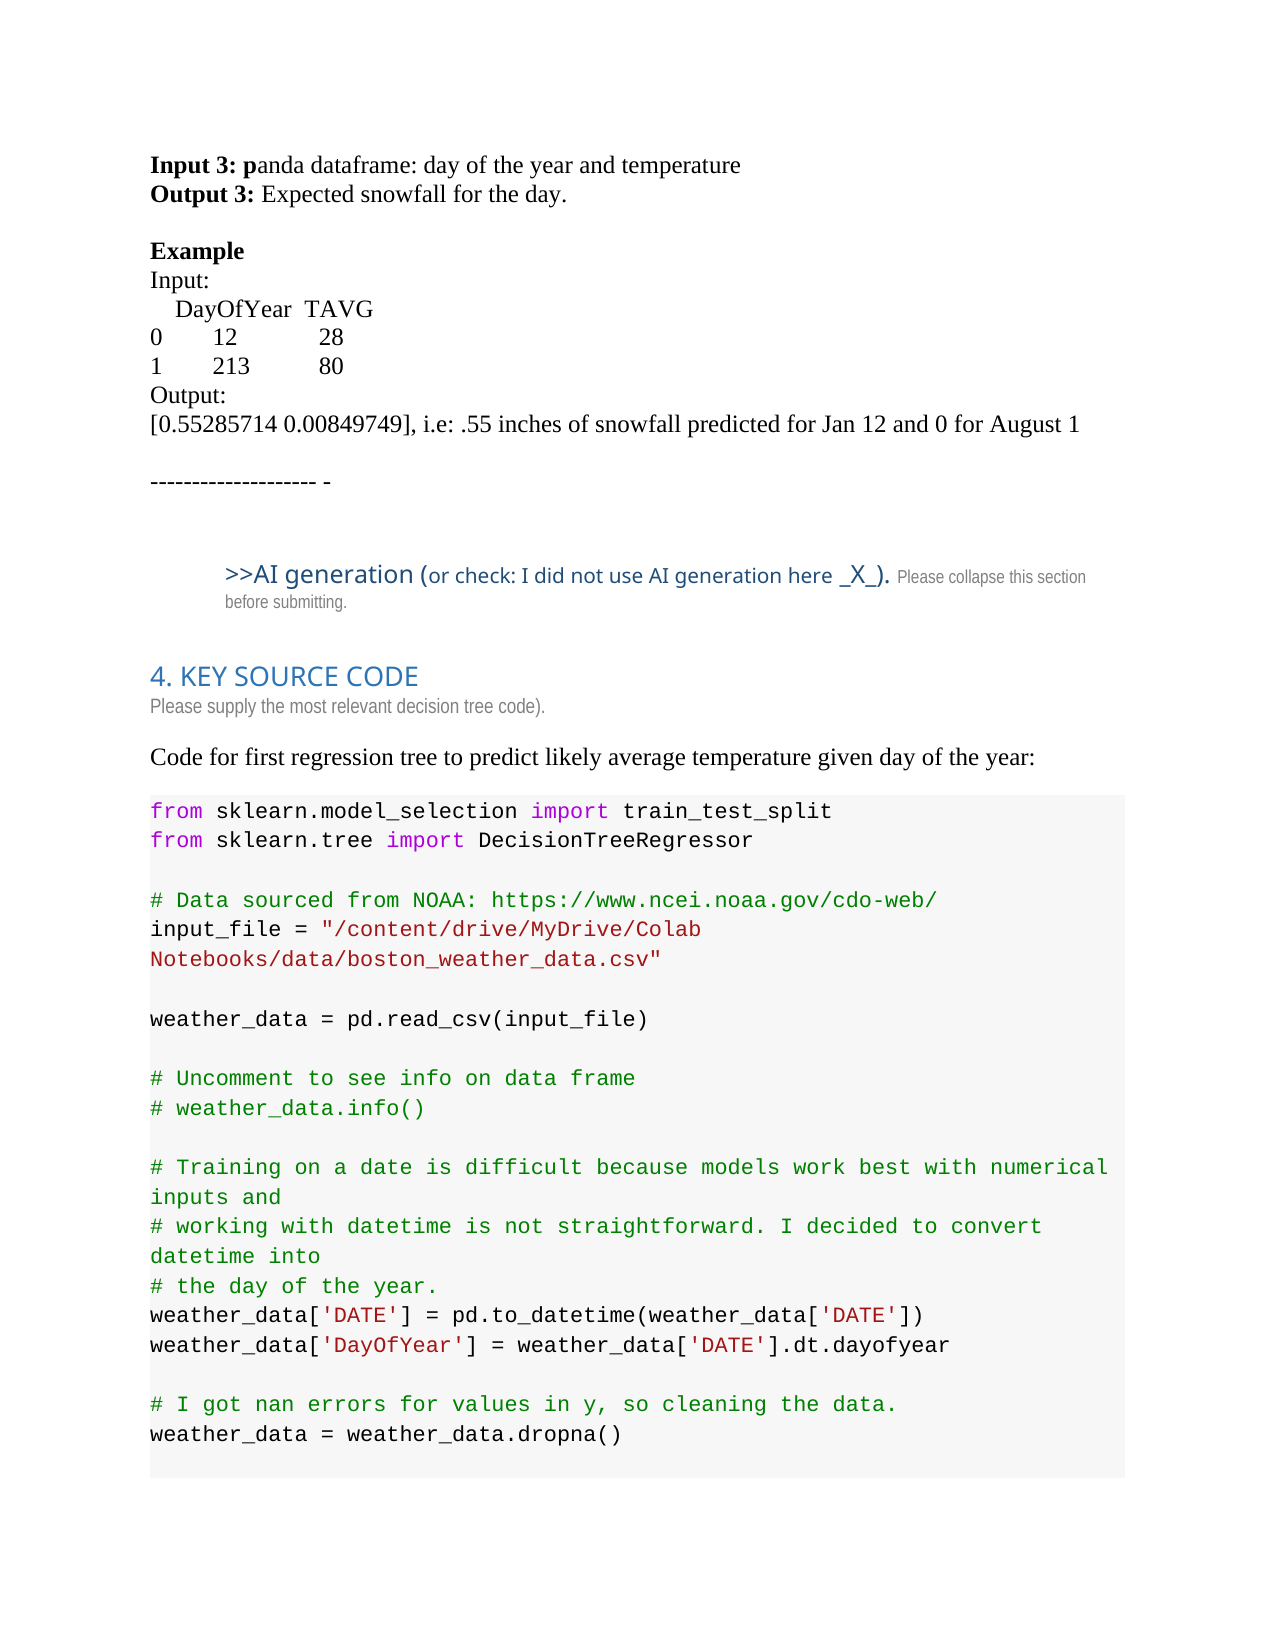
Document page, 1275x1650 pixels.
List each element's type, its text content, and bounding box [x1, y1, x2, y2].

text from sklearn.model_selection import train_test_split [150, 795, 1125, 825]
text Please supply the most relevant decision tree code). [150, 694, 1125, 718]
text weather_data = weather_data.dropna() [150, 1418, 1125, 1448]
text # Uncomment to see info on data frame [150, 1062, 1125, 1092]
text # I got nan errors for values in y, so cleaning the data. [150, 1389, 1125, 1418]
text Input 3: panda dataframe: day of the year and temperature [150, 150, 1125, 179]
text 1 213 80 [150, 351, 1125, 380]
text weather_data['DayOfYear'] = weather_data['DATE'].dt.dayofyear [150, 1329, 1125, 1359]
text 0 12 28 [150, 322, 1125, 351]
subtitle 4. KEY SOURCE CODE [150, 657, 1125, 694]
text # the day of the year. [150, 1270, 1125, 1300]
text Output 3: Expected snowfall for the day. [150, 179, 1125, 207]
text from sklearn.tree import DecisionTreeRegressor [150, 825, 1125, 854]
text # working with datetime is not straightforward. I decided to convert datetime into [150, 1211, 1125, 1270]
text [0.55285714 0.00849749], i.e: .55 inches of snowfall predicted for Jan 12 and 0 for August 1 [150, 409, 1125, 437]
text Code for first regression tree to predict likely average temperature given day of the year: [150, 742, 1125, 771]
text -------------------- - [150, 466, 1125, 495]
text Input: [150, 265, 1125, 294]
text weather_data = pd.read_csv(input_file) [150, 1003, 1125, 1032]
text DayOfYear TAVG [150, 294, 1125, 322]
text # Training on a date is difficult because models work best with numerical inputs and [150, 1151, 1125, 1211]
text # weather_data.info() [150, 1092, 1125, 1122]
text input_file = "/content/drive/MyDrive/Colab Notebooks/data/boston_weather_data.csv" [150, 914, 1125, 973]
text Example [150, 236, 1125, 265]
text # Data sourced from NOAA: https://www.ncei.noaa.gov/cdo-web/ [150, 884, 1125, 914]
text weather_data['DATE'] = pd.to_datetime(weather_data['DATE']) [150, 1300, 1125, 1329]
subtitle >>AI generation (or check: I did not use AI generation here _X_). Please collapse this section before submitting. [225, 557, 1125, 612]
text Output: [150, 380, 1125, 409]
